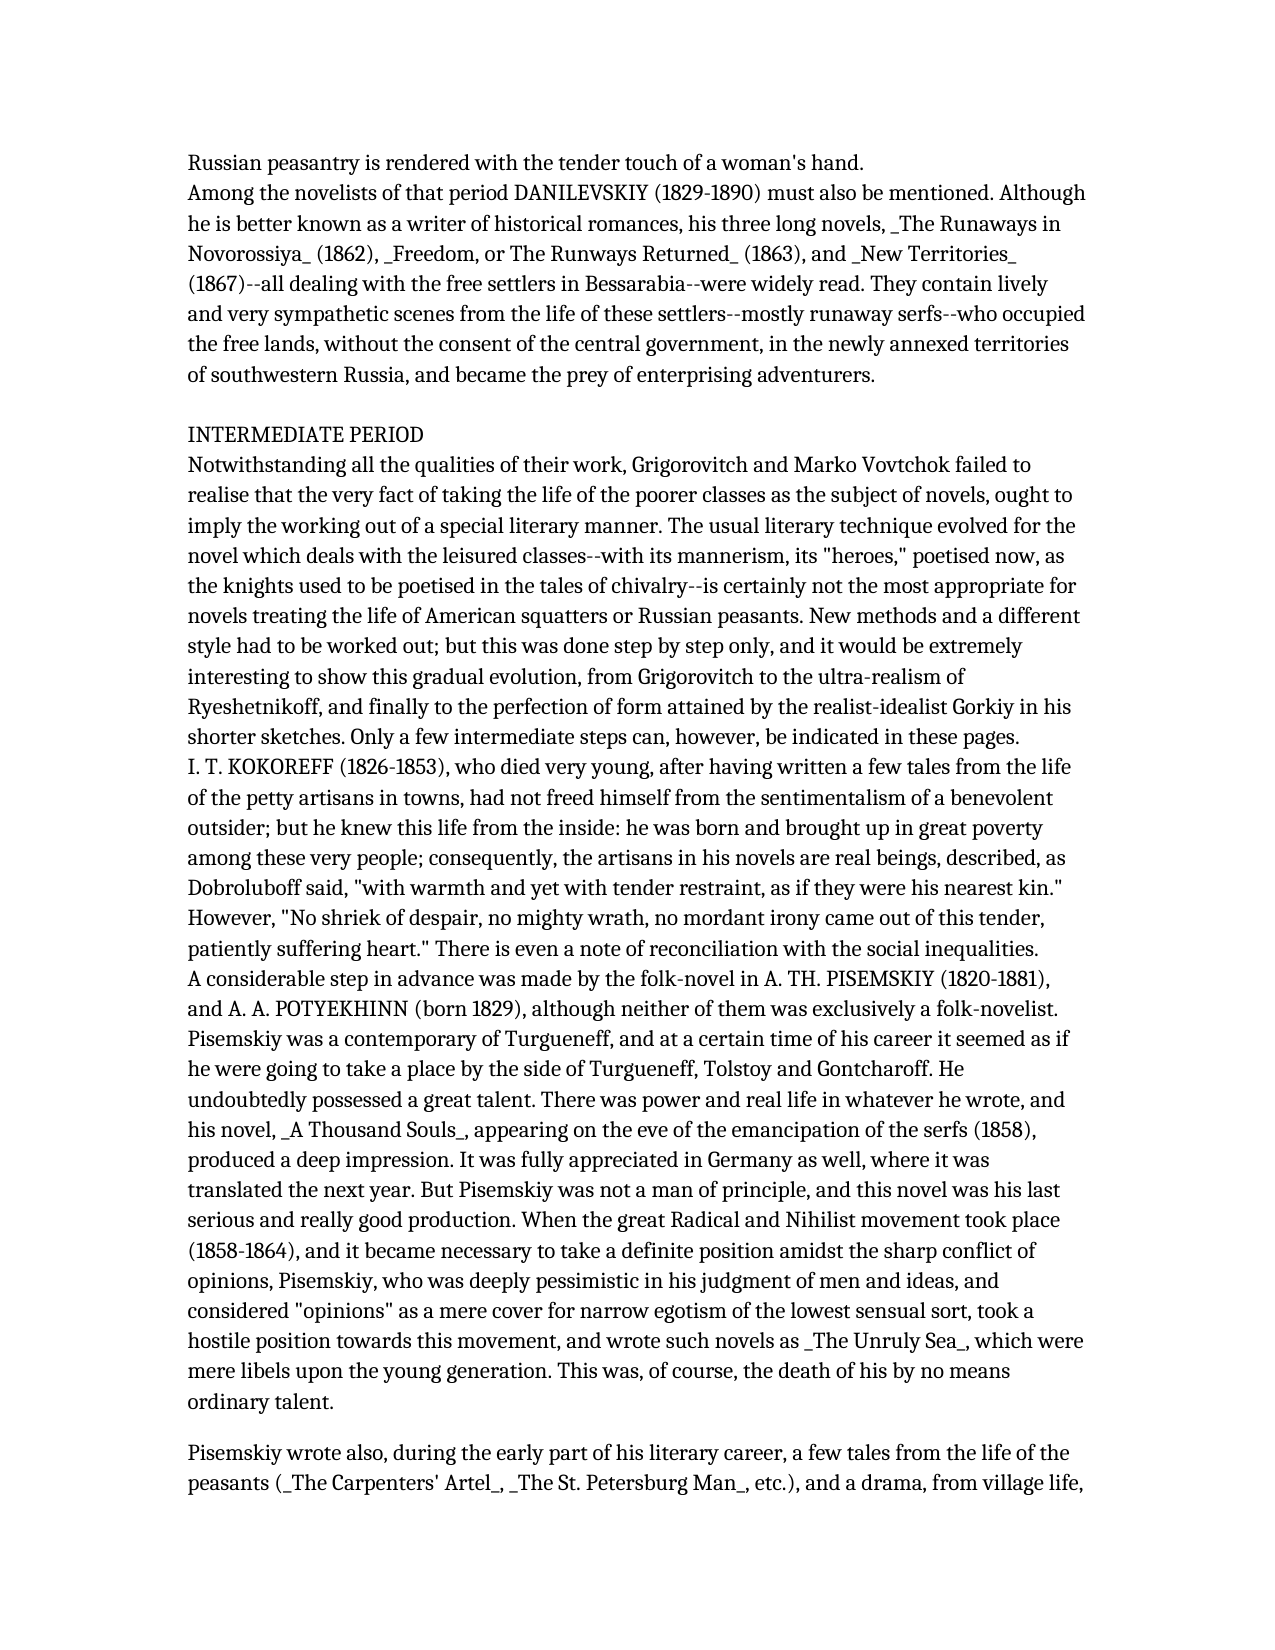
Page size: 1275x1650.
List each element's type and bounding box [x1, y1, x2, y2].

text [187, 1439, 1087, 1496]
text [187, 150, 1087, 1415]
